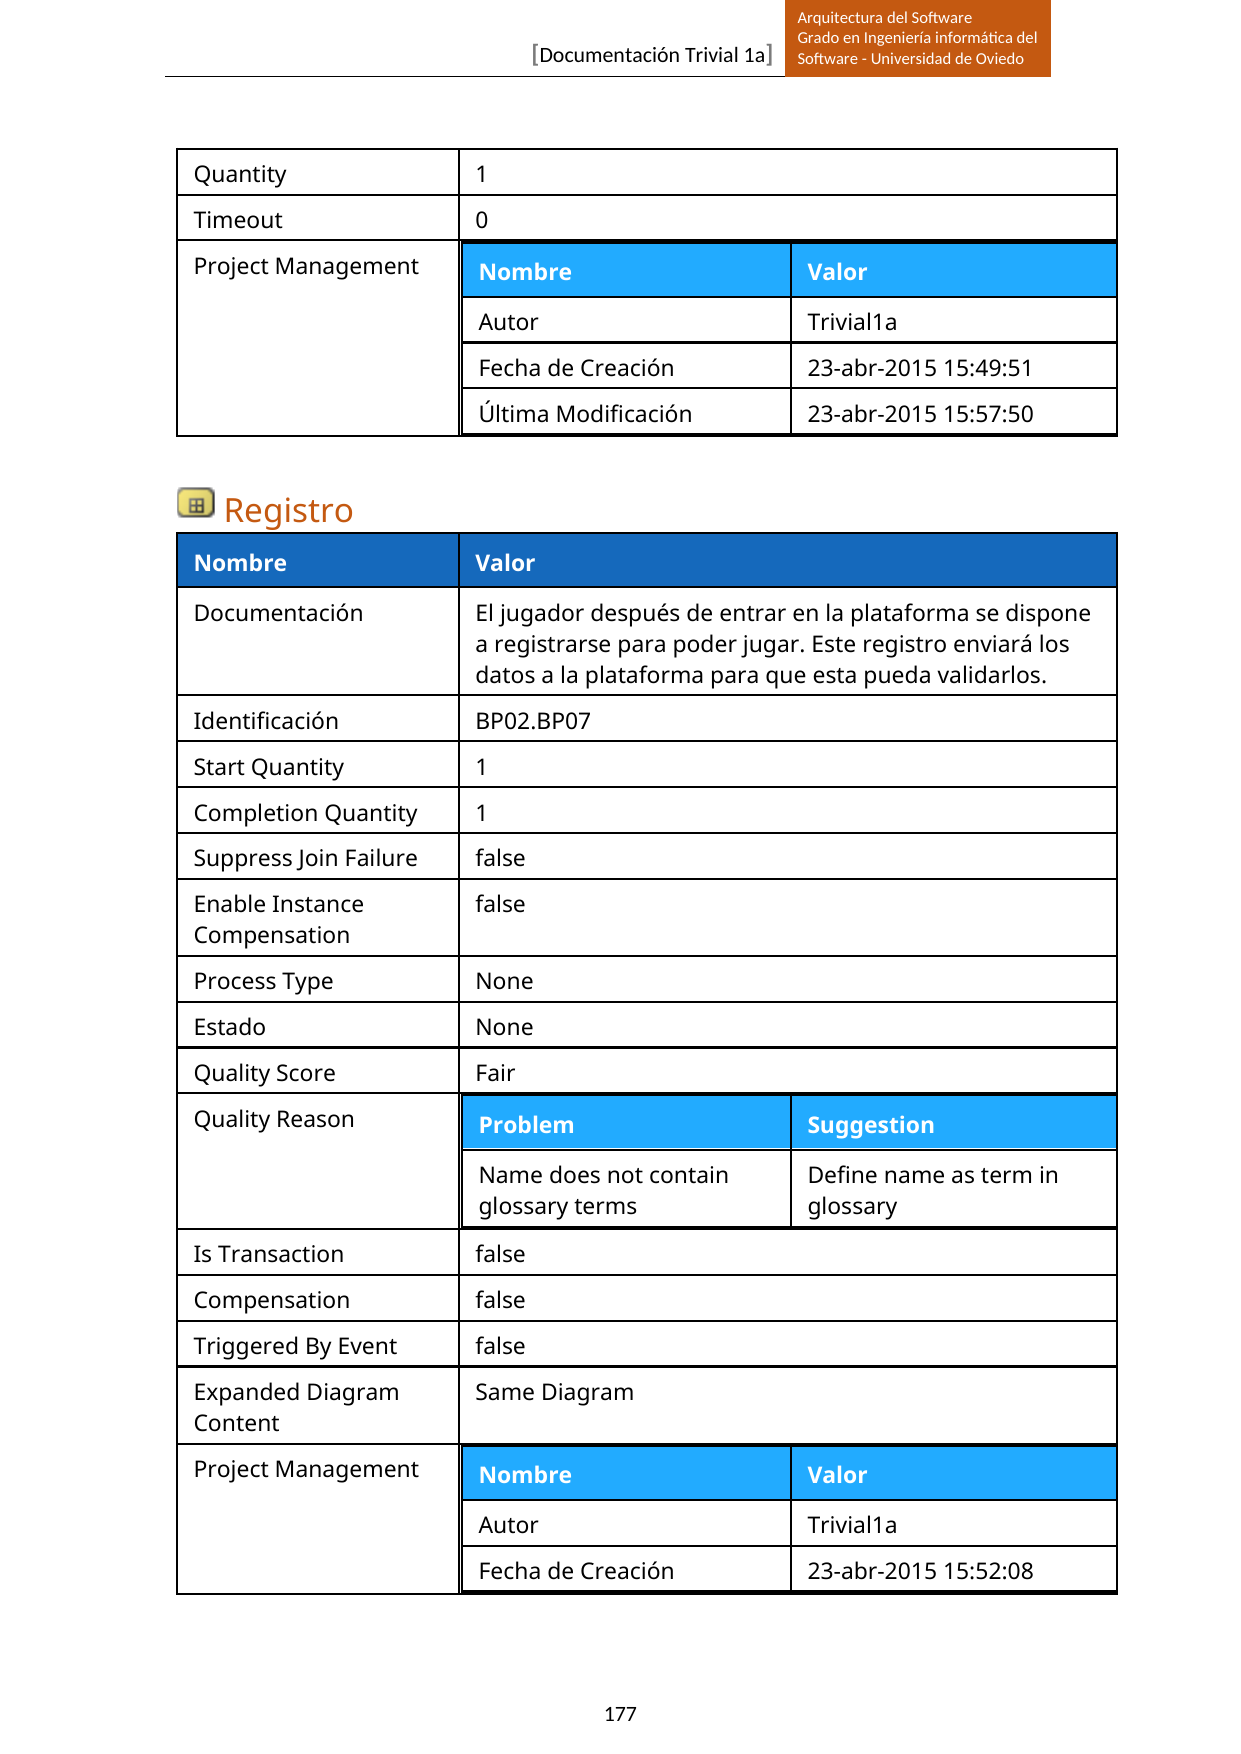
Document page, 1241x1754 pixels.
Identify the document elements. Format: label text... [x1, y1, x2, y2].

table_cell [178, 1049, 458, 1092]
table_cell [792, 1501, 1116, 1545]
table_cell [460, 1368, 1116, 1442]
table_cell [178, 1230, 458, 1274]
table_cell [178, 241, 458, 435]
picture [177, 484, 215, 522]
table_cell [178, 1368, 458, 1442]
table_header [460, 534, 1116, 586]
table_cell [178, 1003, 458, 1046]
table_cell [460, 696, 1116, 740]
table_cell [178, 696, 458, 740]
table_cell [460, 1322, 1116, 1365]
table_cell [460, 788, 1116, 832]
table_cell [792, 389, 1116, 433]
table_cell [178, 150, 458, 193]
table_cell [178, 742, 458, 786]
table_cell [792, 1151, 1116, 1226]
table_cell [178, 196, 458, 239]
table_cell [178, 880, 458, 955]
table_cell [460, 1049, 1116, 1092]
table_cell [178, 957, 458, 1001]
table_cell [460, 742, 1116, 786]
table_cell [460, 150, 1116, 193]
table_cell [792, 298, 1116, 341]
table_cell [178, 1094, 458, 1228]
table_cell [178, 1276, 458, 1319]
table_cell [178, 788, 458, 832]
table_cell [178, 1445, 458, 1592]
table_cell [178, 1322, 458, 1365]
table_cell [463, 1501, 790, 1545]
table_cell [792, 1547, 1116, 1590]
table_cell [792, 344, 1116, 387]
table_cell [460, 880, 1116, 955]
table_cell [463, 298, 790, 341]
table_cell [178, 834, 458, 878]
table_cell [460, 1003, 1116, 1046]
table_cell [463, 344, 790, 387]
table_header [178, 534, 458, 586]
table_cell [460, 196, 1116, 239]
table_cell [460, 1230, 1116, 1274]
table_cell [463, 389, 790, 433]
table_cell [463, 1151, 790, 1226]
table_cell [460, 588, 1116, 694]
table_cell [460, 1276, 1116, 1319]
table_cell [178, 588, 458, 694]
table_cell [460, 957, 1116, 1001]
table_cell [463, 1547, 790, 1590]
subtitle Registro [177, 484, 1063, 532]
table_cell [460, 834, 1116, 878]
